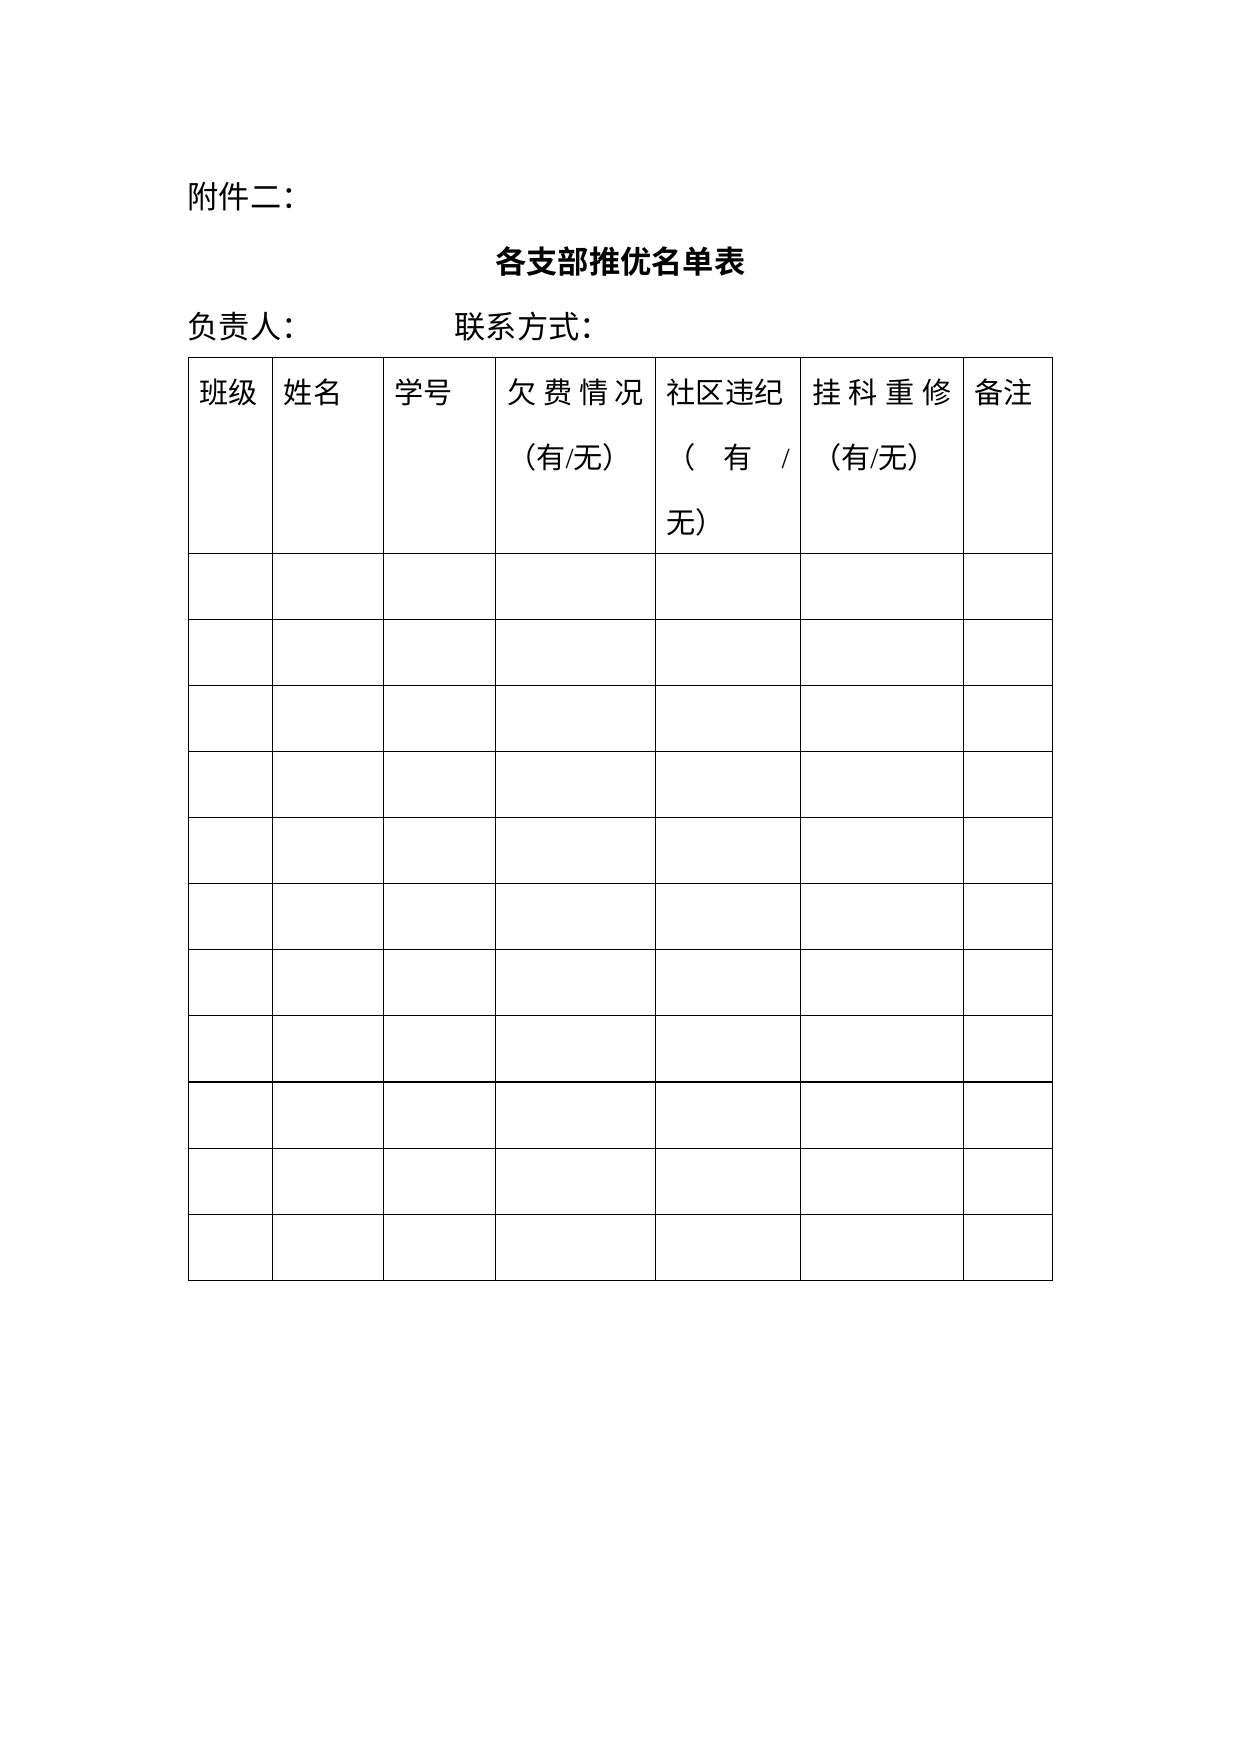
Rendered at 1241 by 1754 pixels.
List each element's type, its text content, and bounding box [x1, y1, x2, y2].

table_cell [964, 1215, 1052, 1279]
table_cell [801, 1149, 963, 1213]
table_cell [384, 818, 495, 883]
table_header 备注 [964, 358, 1052, 553]
table_cell [496, 686, 655, 751]
table_cell [964, 1083, 1052, 1147]
text 负责人： 联系方式： [187, 292, 1053, 357]
table_header 欠费情况（有/无） [496, 358, 655, 553]
table_cell [656, 1083, 800, 1147]
table_cell [496, 1016, 655, 1081]
table_cell [273, 620, 383, 685]
table_cell [496, 1083, 655, 1147]
table_cell [384, 1083, 495, 1147]
table_cell [801, 1083, 963, 1147]
table_cell [384, 1149, 495, 1213]
table_cell [273, 1149, 383, 1213]
table_cell [189, 818, 272, 883]
table_cell [656, 554, 800, 619]
table_cell [384, 950, 495, 1015]
table_cell [964, 818, 1052, 883]
table_header 社区违纪 （有/无） [656, 358, 800, 553]
table_header 姓名 [273, 358, 383, 553]
table_header 学号 [384, 358, 495, 553]
table_cell [496, 620, 655, 685]
table_cell [189, 554, 272, 619]
table_cell [496, 1215, 655, 1279]
table_cell [273, 884, 383, 949]
table_cell [496, 752, 655, 817]
table_cell [273, 950, 383, 1015]
table_cell [384, 620, 495, 685]
table_cell [189, 686, 272, 751]
table_cell [656, 950, 800, 1015]
table_cell [189, 1016, 272, 1081]
table_cell [801, 1016, 963, 1081]
table_cell [189, 752, 272, 817]
table_cell [964, 1149, 1052, 1213]
table_cell [801, 950, 963, 1015]
table_cell [273, 1083, 383, 1147]
table_cell [189, 1215, 272, 1279]
table_cell [656, 1215, 800, 1279]
text 各支部推优名单表 [187, 227, 1053, 292]
table_cell [964, 950, 1052, 1015]
table_cell [384, 1016, 495, 1081]
table_cell [964, 1016, 1052, 1081]
table_cell [384, 554, 495, 619]
table_cell [964, 686, 1052, 751]
table_cell [384, 686, 495, 751]
table_cell [496, 950, 655, 1015]
table_cell [656, 752, 800, 817]
table_cell [189, 884, 272, 949]
table_header 挂科重修（有/无） [801, 358, 963, 553]
table_cell [656, 1149, 800, 1213]
table_cell [964, 884, 1052, 949]
table_cell [496, 1149, 655, 1213]
table_cell [189, 1083, 272, 1147]
table_cell [801, 1215, 963, 1279]
table_cell [189, 950, 272, 1015]
table_cell [801, 884, 963, 949]
table_cell [656, 884, 800, 949]
table_cell [496, 554, 655, 619]
table_header 班级 [189, 358, 272, 553]
table_cell [801, 620, 963, 685]
table_cell [656, 686, 800, 751]
table_cell [273, 1016, 383, 1081]
table_cell [384, 884, 495, 949]
table_cell [656, 1016, 800, 1081]
table_cell [273, 752, 383, 817]
table_cell [496, 818, 655, 883]
table_cell [656, 818, 800, 883]
table_cell [273, 1215, 383, 1279]
table_cell [189, 1149, 272, 1213]
table_cell [273, 686, 383, 751]
table_cell [384, 752, 495, 817]
table_cell [964, 554, 1052, 619]
table_cell [801, 752, 963, 817]
table_cell [273, 818, 383, 883]
table_cell [801, 554, 963, 619]
table_cell [801, 818, 963, 883]
table_cell [273, 554, 383, 619]
table_cell [964, 752, 1052, 817]
table_cell [496, 884, 655, 949]
table_cell [801, 686, 963, 751]
table_cell [384, 1215, 495, 1279]
table_cell [656, 620, 800, 685]
table_cell [964, 620, 1052, 685]
table_cell [189, 620, 272, 685]
text 附件二： [187, 162, 1053, 227]
